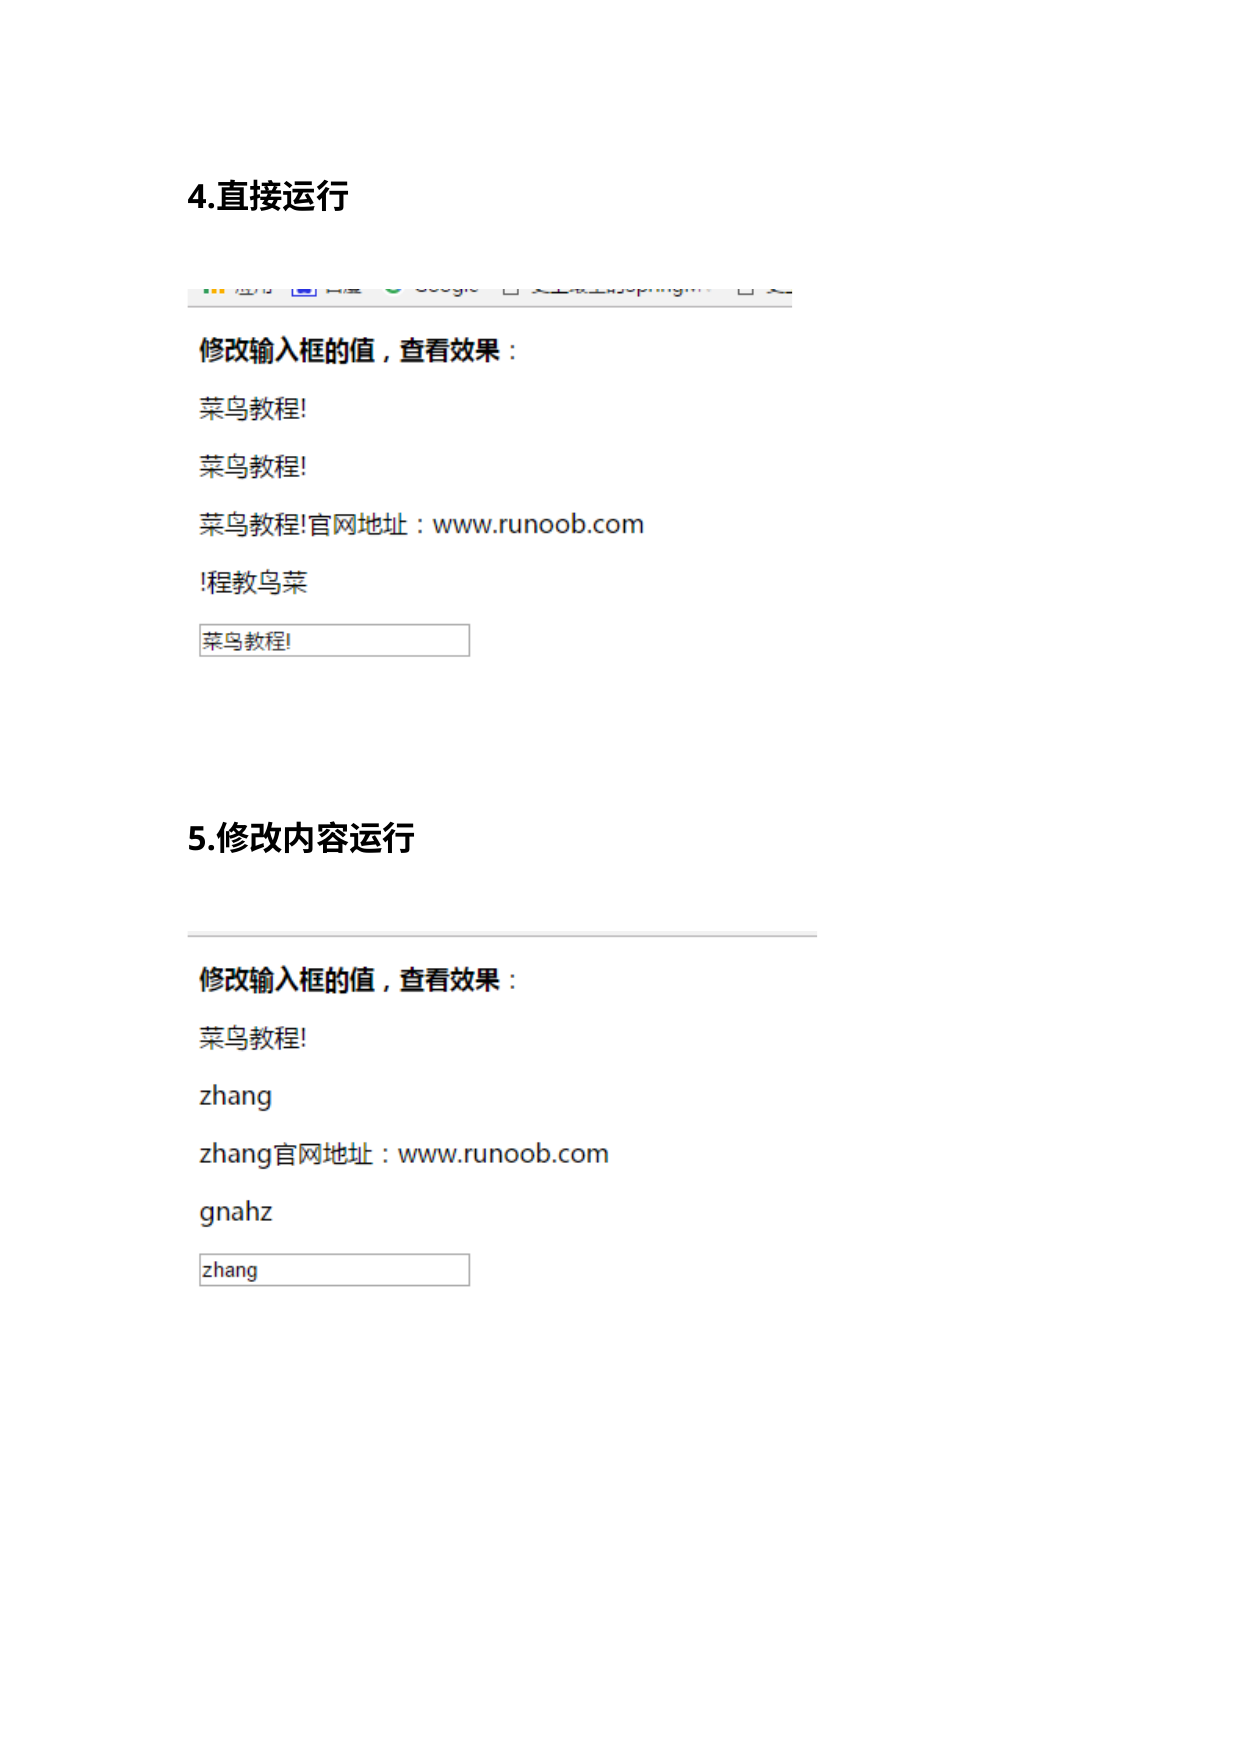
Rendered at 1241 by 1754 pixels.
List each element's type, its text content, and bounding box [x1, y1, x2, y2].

picture [187, 289, 793, 715]
subtitle 4.直接运行 [187, 162, 1053, 227]
picture [187, 931, 818, 1354]
subtitle 5.修改内容运行 [187, 804, 1053, 869]
